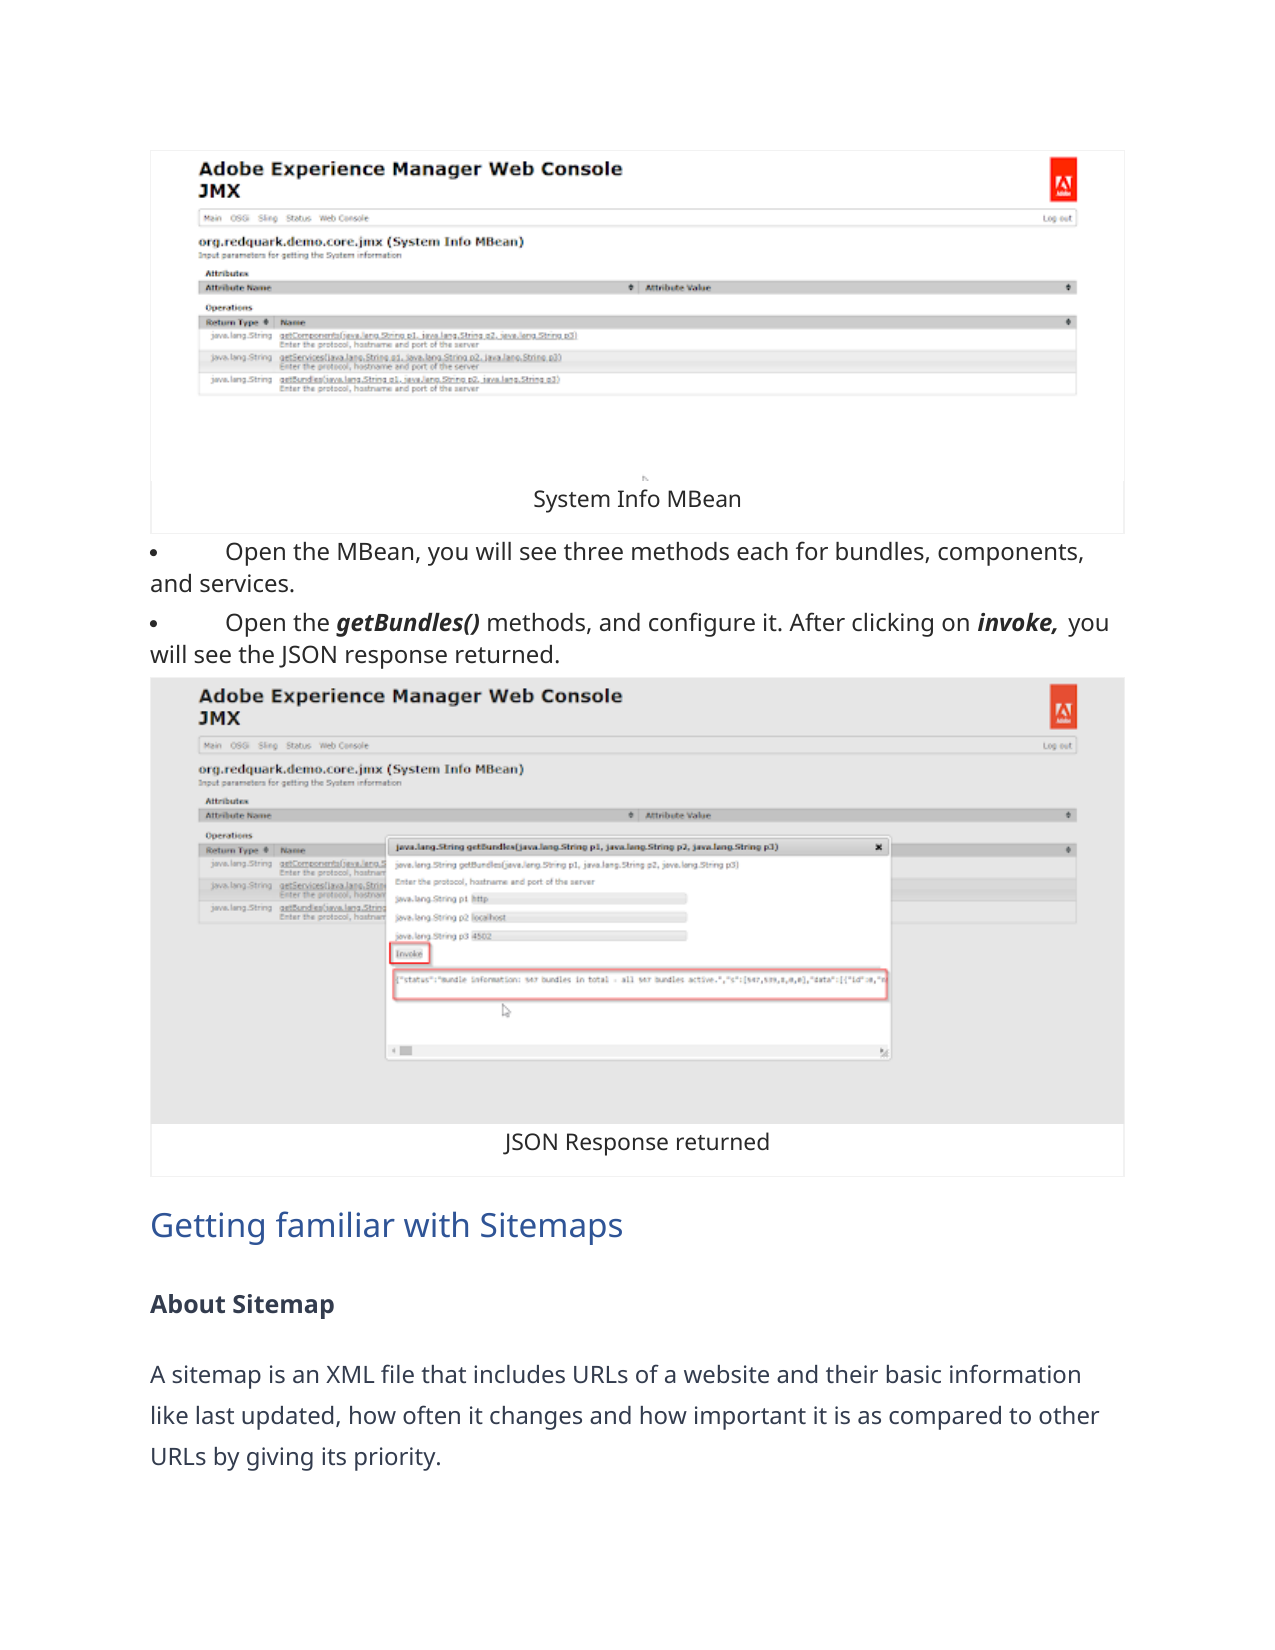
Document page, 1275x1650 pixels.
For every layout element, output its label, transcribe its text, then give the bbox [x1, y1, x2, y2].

subtitle About Sitemap [150, 1280, 1125, 1321]
text A sitemap is an XML file that includes URLs of a website and their basic information like last updated, how often it changes and how important it is as compared to other URLs by giving its priority. [150, 1350, 1125, 1472]
table_cell JSON Response returned [152, 1126, 1123, 1176]
list Open the MBean, you will see three methods each for bundles, components, and services. [150, 534, 1125, 599]
picture [150, 678, 1125, 1124]
table_cell System Info MBean [152, 483, 1123, 533]
list Open the getBundles() methods, and configure it. After clicking on invoke, you will see the JSON response returned. [150, 606, 1125, 671]
picture [150, 151, 1125, 481]
subtitle Getting familiar with Sitemaps [150, 1202, 1125, 1248]
